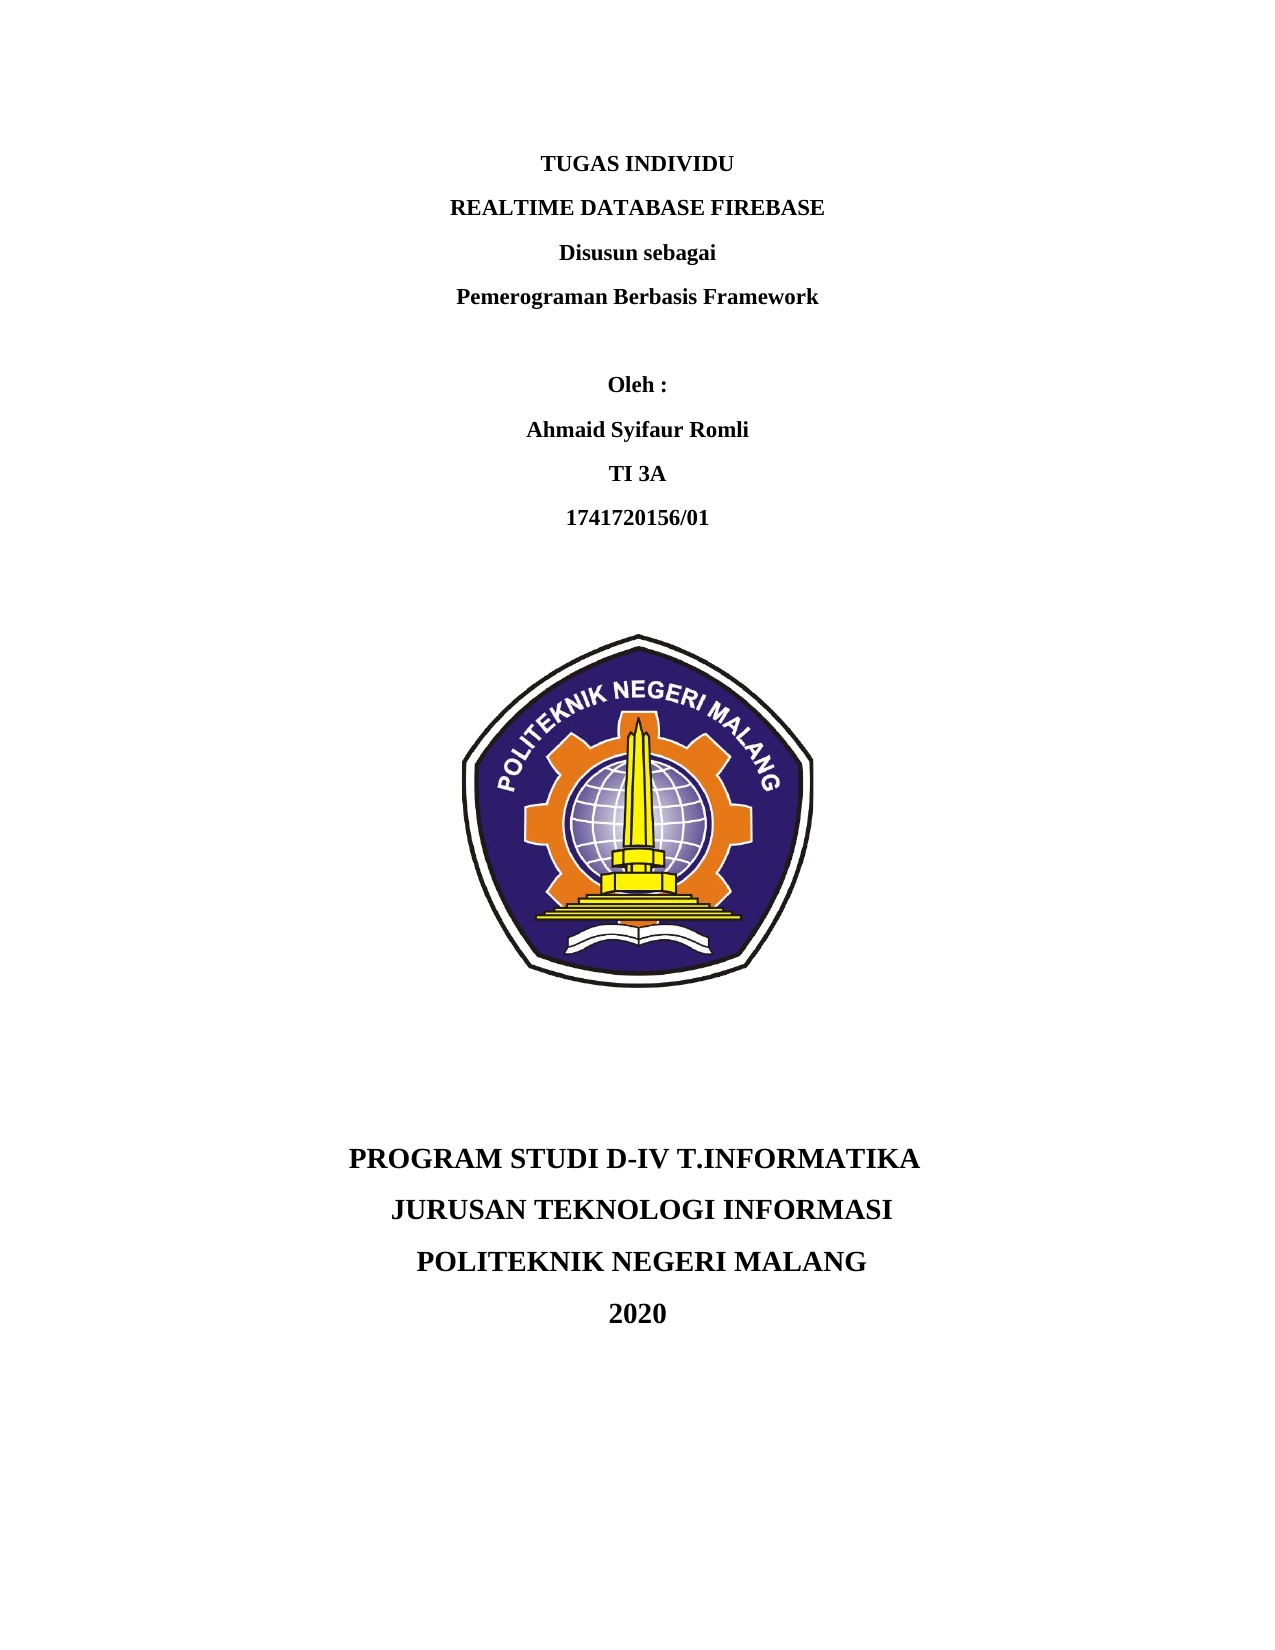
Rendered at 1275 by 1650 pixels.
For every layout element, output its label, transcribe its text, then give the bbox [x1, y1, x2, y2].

text REALTIME DATABASE FIREBASE [150, 194, 1125, 221]
text TI 3A [150, 460, 1125, 486]
text Oleh : [150, 371, 1125, 398]
text Pemerograman Berbasis Framework [150, 283, 1125, 309]
text JURUSAN TEKNOLOGI INFORMASI POLITEKNIK NEGERI MALANG [297, 1192, 986, 1278]
text Ahmaid Syifaur Romli [150, 416, 1125, 442]
picture [461, 634, 814, 988]
text Disusun sebagai [150, 238, 1125, 265]
text 1741720156/01 [150, 504, 1125, 531]
text TUGAS INDIVIDU [150, 150, 1125, 176]
text PROGRAM STUDI D-IV T.INFORMATIKA [349, 1141, 1125, 1175]
text 2020 [150, 1296, 1125, 1330]
